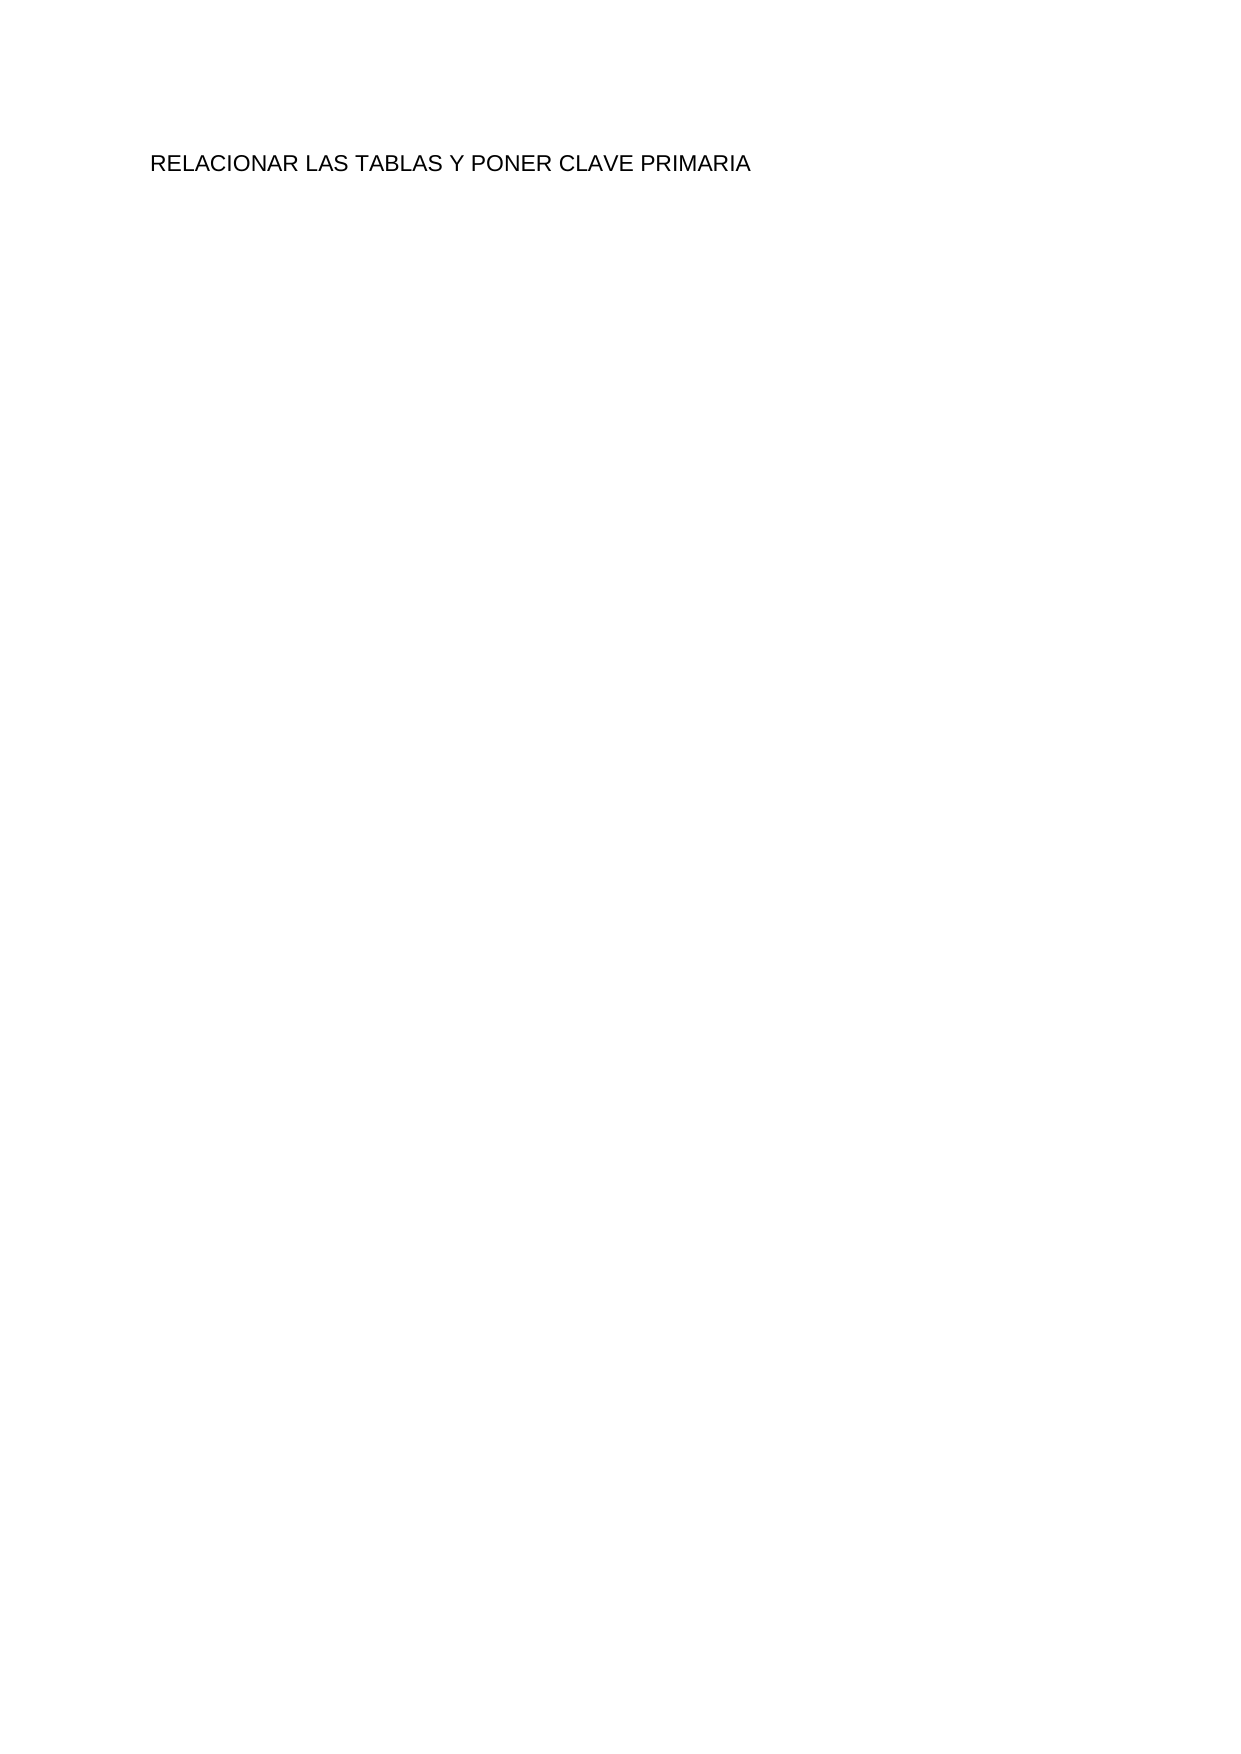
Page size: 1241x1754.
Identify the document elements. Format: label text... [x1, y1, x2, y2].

text RELACIONAR LAS TABLAS Y PONER CLAVE PRIMARIA [150, 150, 1090, 176]
